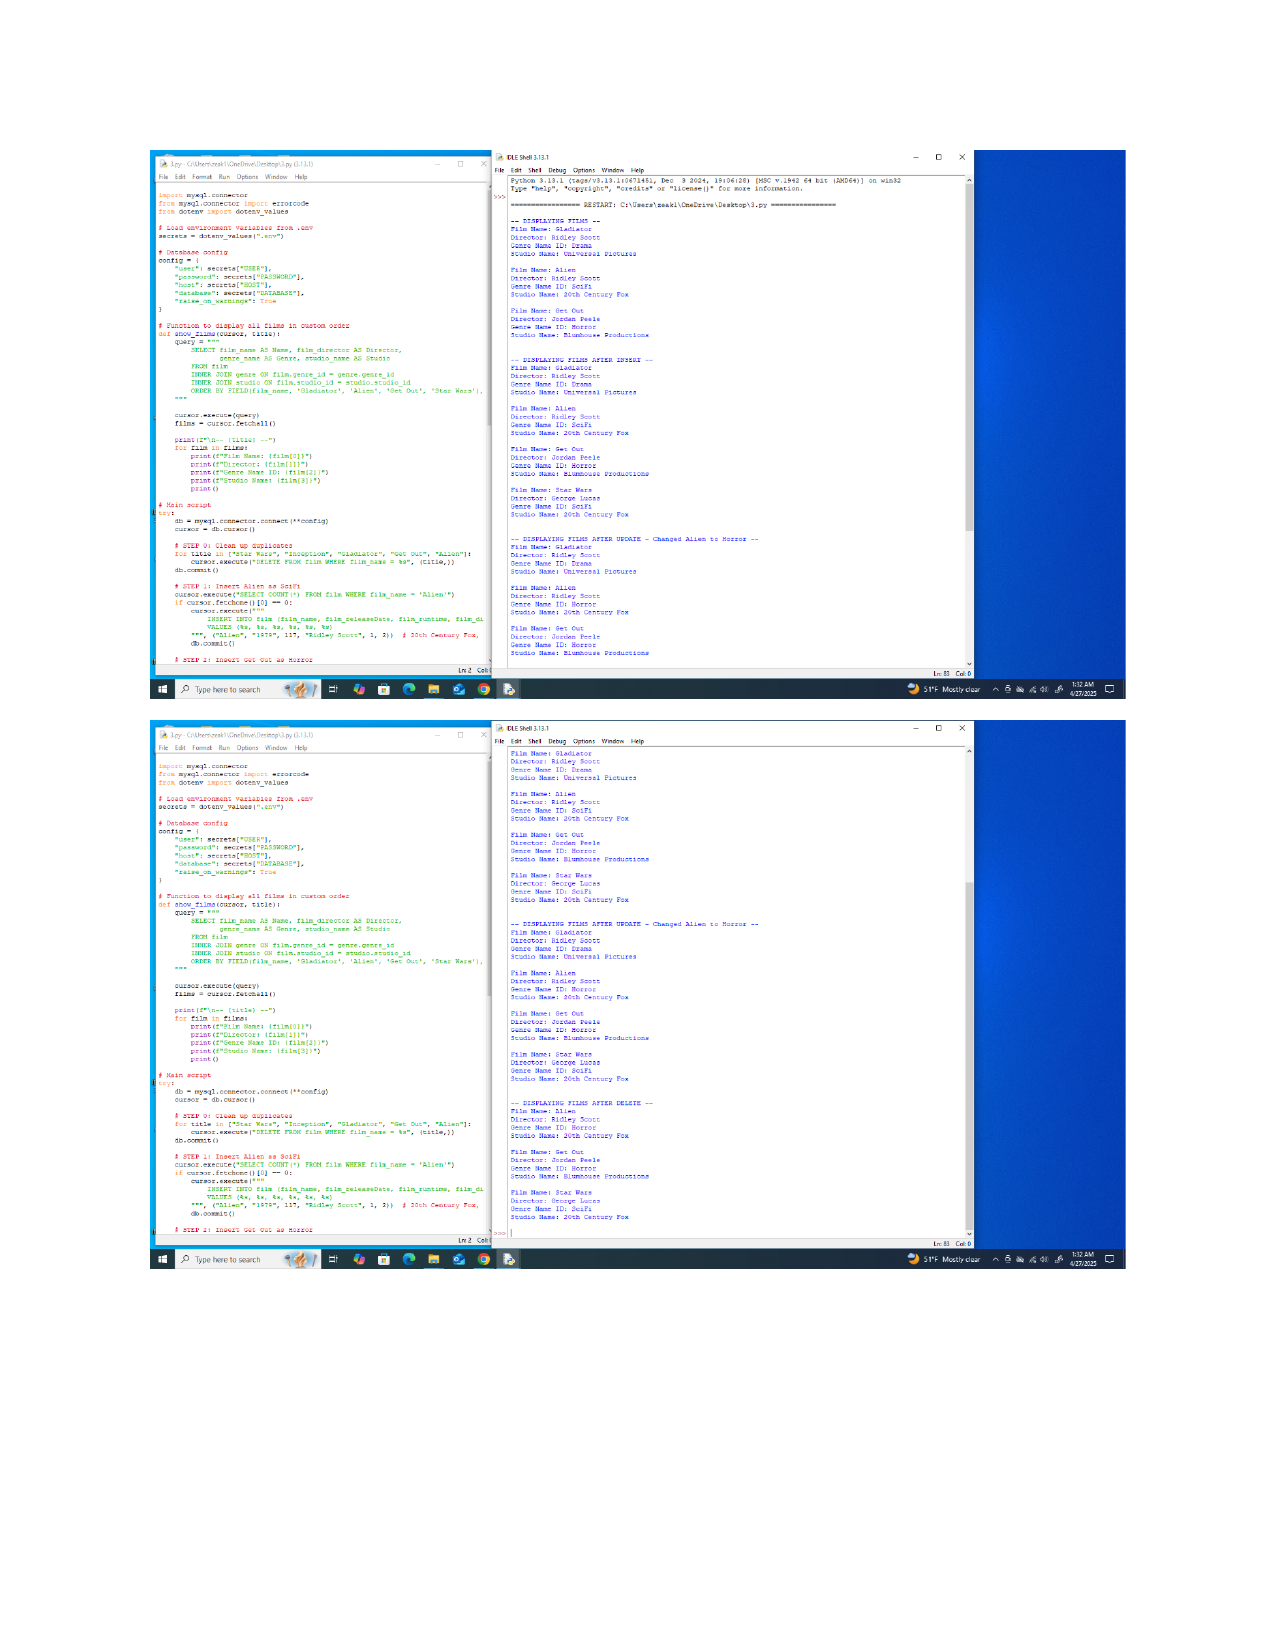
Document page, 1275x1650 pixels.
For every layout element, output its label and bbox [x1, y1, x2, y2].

picture [150, 150, 1126, 699]
picture [150, 720, 1126, 1269]
